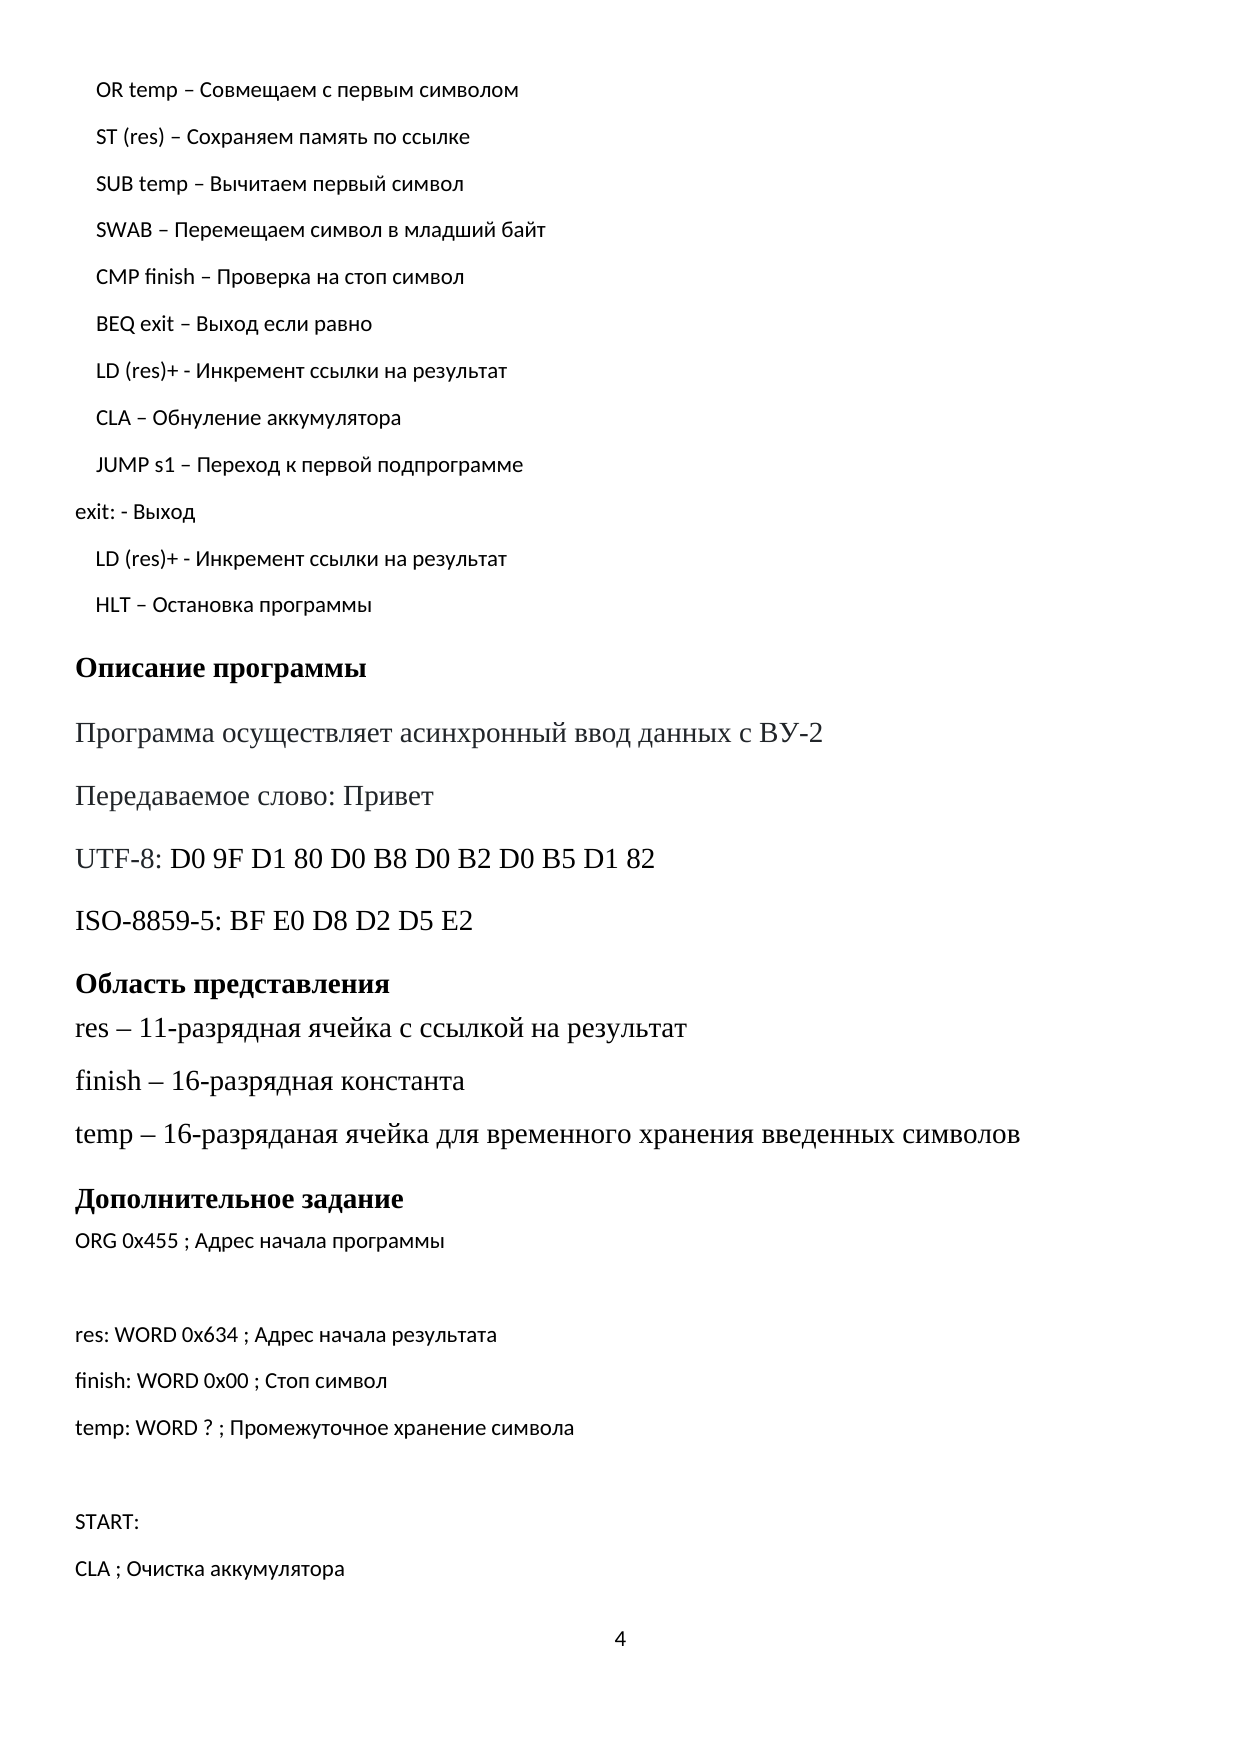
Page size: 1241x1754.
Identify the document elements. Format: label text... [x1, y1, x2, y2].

text Передаваемое слово: Привет [75, 778, 1165, 812]
text temp – 16-разряданая ячейка для временного хранения введенных символов [75, 1116, 1165, 1150]
text res – 11-разрядная ячейка с ссылкой на результат [75, 1011, 1165, 1044]
text HLT – Остановка программы [75, 591, 1165, 619]
text ISO-8859-5: BF E0 D8 D2 D5 E2 [75, 903, 1165, 937]
text START: [75, 1507, 1165, 1535]
text ST (res) – Сохраняем память по ссылке [75, 122, 1165, 150]
text res: WORD 0x634 ; Адрес начала результата [75, 1320, 1165, 1348]
text BEQ exit – Выход если равно [75, 309, 1165, 337]
text Программа осуществляет асинхронный ввод данных с ВУ-2 [75, 715, 1165, 749]
subtitle Область представления [75, 966, 1165, 1000]
subtitle Дополнительное задание [75, 1182, 1165, 1215]
subtitle Описание программы [75, 650, 1165, 683]
text CMP finish – Проверка на стоп символ [75, 262, 1165, 291]
text LD (res)+ - Инкремент ссылки на результат [75, 356, 1165, 384]
text SWAB – Перемещаем символ в младший байт [75, 216, 1165, 244]
text finish – 16-разрядная константа [75, 1063, 1165, 1097]
text finish: WORD 0x00 ; Стоп символ [75, 1367, 1165, 1395]
text CLA ; Очистка аккумулятора [75, 1554, 1165, 1582]
text CLA – Обнуление аккумулятора [75, 403, 1165, 431]
text OR temp – Совмещаем с первым символом [75, 75, 1165, 103]
text ORG 0x455 ; Адрес начала программы [75, 1226, 1165, 1254]
text SUB temp – Вычитаем первый символ [75, 169, 1165, 197]
text UTF-8: D0 9F D1 80 D0 B8 D0 B2 D0 B5 D1 82 [75, 841, 1165, 874]
text LD (res)+ - Инкремент ссылки на результат [75, 544, 1165, 572]
text JUMP s1 – Переход к первой подпрограмме [75, 450, 1165, 478]
text exit: - Выход [75, 497, 1165, 525]
text temp: WORD ? ; Промежуточное хранение символа [75, 1413, 1165, 1442]
